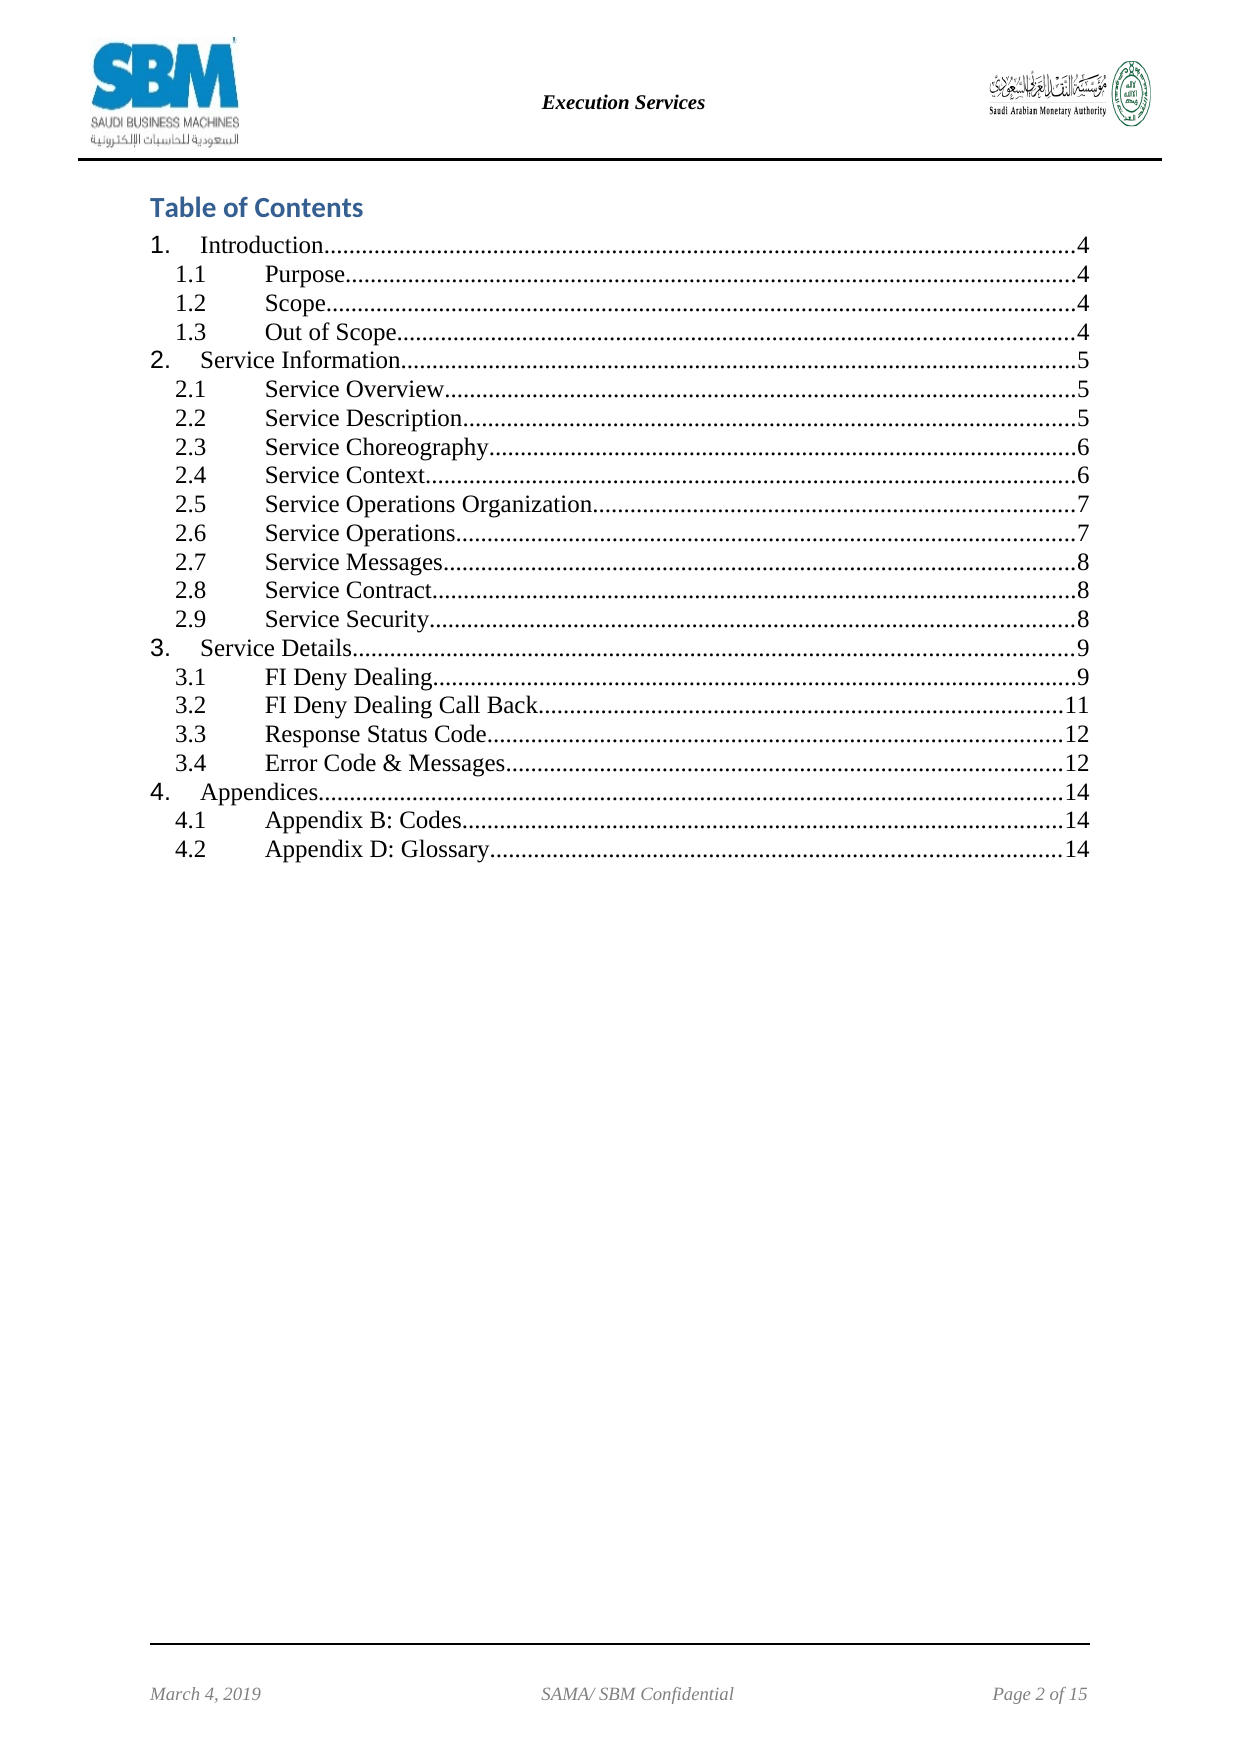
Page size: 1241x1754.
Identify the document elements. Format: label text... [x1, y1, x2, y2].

text 2. Service Information 5 [150, 345, 1090, 374]
text 3. Service Details 9 [150, 633, 1090, 662]
text 1.1 Purpose 4 [175, 259, 1090, 288]
text 1.2 Scope 4 [175, 288, 1090, 317]
text 3.1 FI Deny Dealing 9 [175, 662, 1090, 691]
text 2.8 Service Contract 8 [175, 575, 1090, 604]
text 2.2 Service Description 5 [175, 403, 1090, 432]
text 3.3 Response Status Code 12 [175, 719, 1090, 748]
text 1.3 Out of Scope 4 [175, 317, 1090, 345]
text 2.6 Service Operations 7 [175, 518, 1090, 547]
text 4. Appendices 14 [150, 777, 1090, 806]
subtitle Table of Contents [150, 189, 1090, 225]
text 4.2 Appendix D: Glossary 14 [175, 834, 1090, 863]
picture [89, 37, 240, 150]
text 2.4 Service Context 6 [175, 460, 1090, 489]
text 4.1 Appendix B: Codes 14 [175, 806, 1090, 834]
text 1. Introduction 4 [150, 230, 1090, 259]
text 2.7 Service Messages 8 [175, 547, 1090, 575]
text 3.4 Error Code & Messages 12 [175, 748, 1090, 777]
text 3.2 FI Deny Dealing Call Back 11 [175, 691, 1090, 719]
text 2.3 Service Choreography 6 [175, 432, 1090, 460]
picture [988, 56, 1151, 132]
text 2.5 Service Operations Organization 7 [175, 489, 1090, 518]
text 2.1 Service Overview 5 [175, 374, 1090, 403]
text 2.9 Service Security 8 [175, 604, 1090, 633]
